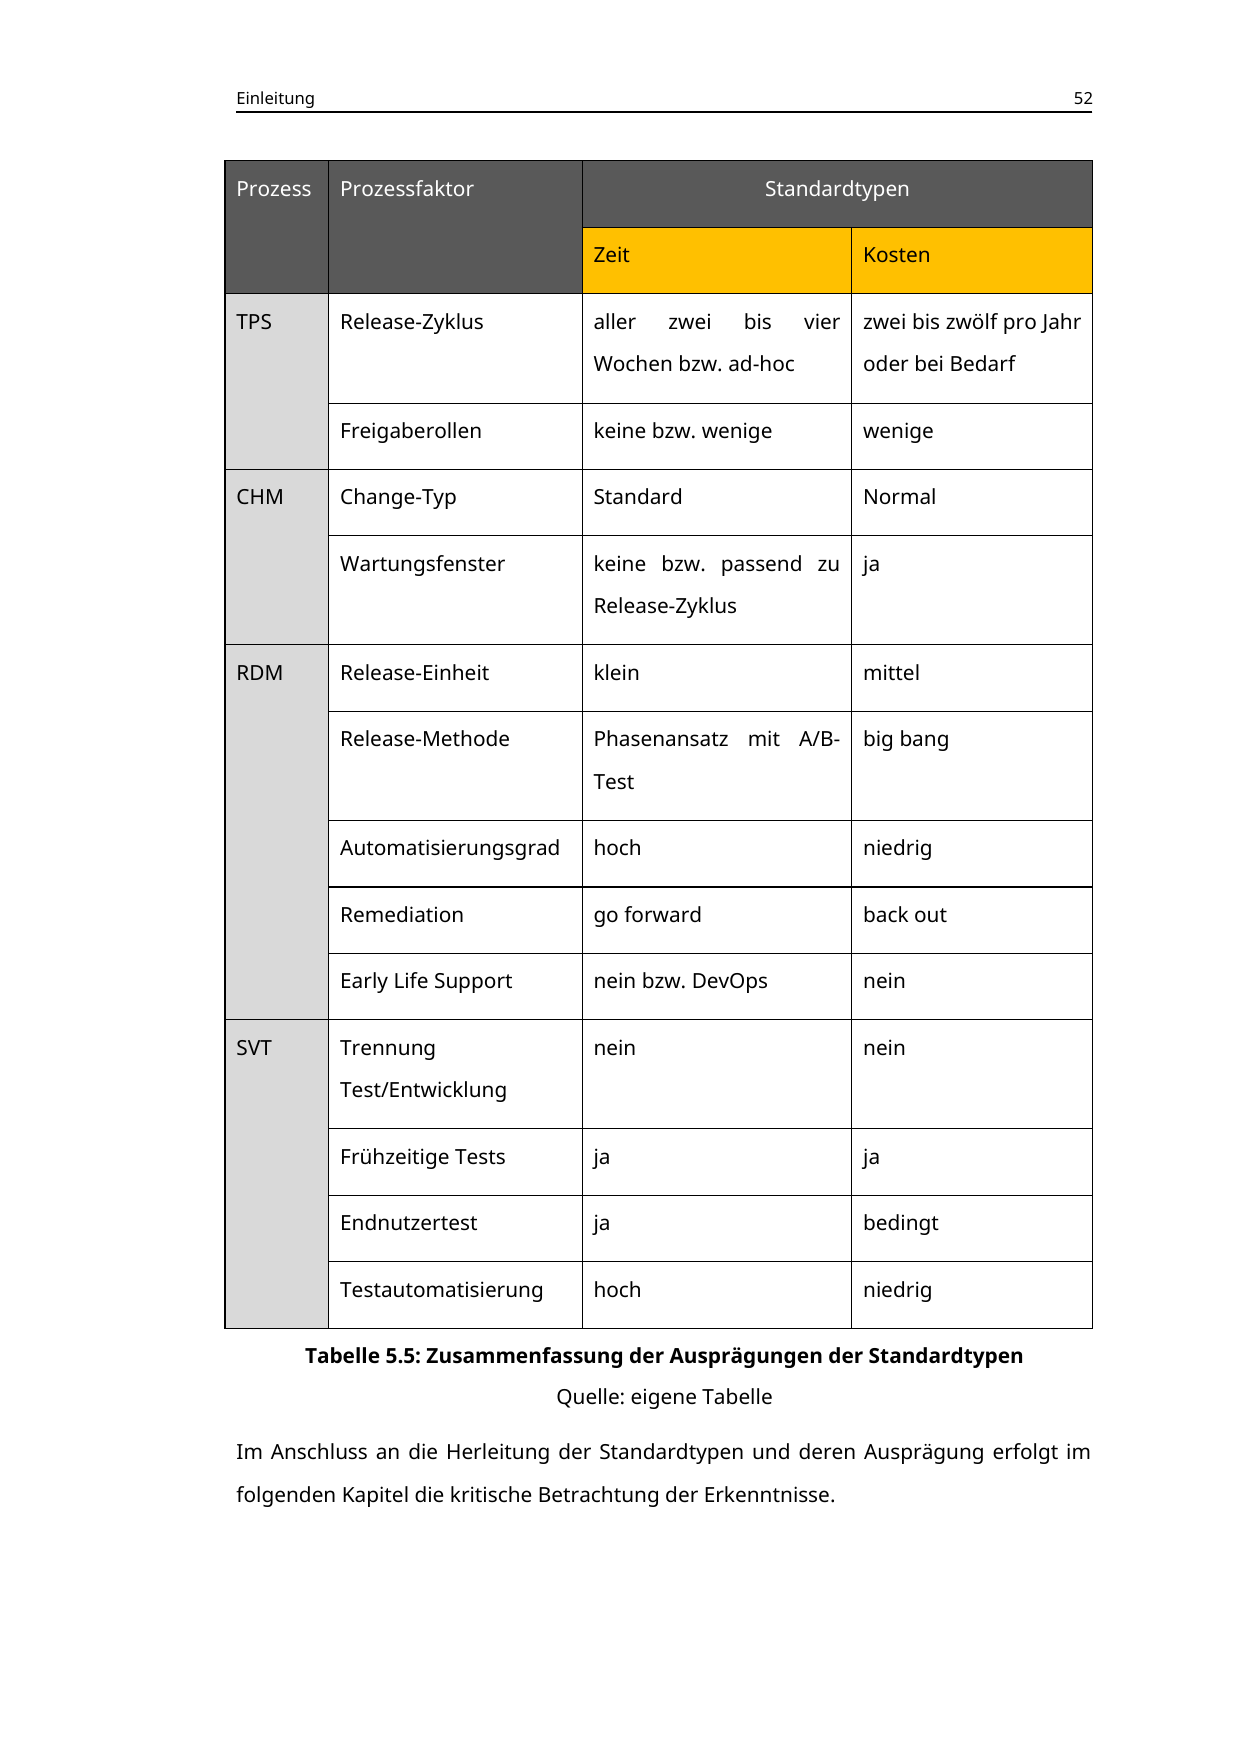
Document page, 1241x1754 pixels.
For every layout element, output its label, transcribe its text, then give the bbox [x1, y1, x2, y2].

table_cell Automatisierungsgrad [329, 821, 582, 886]
text Quelle: eigene Tabelle [236, 1382, 1092, 1411]
table_cell Frühzeitige Tests [329, 1129, 582, 1195]
table_cell Endnutzertest [329, 1196, 582, 1261]
table_cell Standard [583, 470, 851, 535]
table_header Prozess [226, 161, 328, 293]
table_cell nein bzw. DevOps [583, 954, 851, 1019]
table_cell Freigaberollen [329, 404, 582, 469]
table_cell SVT [226, 1020, 328, 1328]
table_cell Trennung Test/Entwicklung [329, 1020, 582, 1128]
table_cell Kosten [852, 228, 1092, 293]
table_header Prozessfaktor [329, 161, 582, 293]
table_cell nein [852, 1020, 1092, 1128]
table_cell niedrig [852, 1262, 1092, 1328]
table_cell ja [852, 536, 1092, 644]
table_cell TPS [226, 294, 328, 469]
table_cell zwei bis zwölf pro Jahr oder bei Bedarf [852, 294, 1092, 402]
table_cell big bang [852, 712, 1092, 820]
table_cell back out [852, 888, 1092, 953]
table_cell Release-Methode [329, 712, 582, 820]
table_cell Remediation [329, 888, 582, 953]
table_cell keine bzw. wenige [583, 404, 851, 469]
table_cell Phasenansatz mit A/B-Test [583, 712, 851, 820]
table_cell keine bzw. passend zu Release-Zyklus [583, 536, 851, 644]
table_cell Zeit [583, 228, 851, 293]
table_cell go forward [583, 888, 851, 953]
table_cell Testautomatisierung [329, 1262, 582, 1328]
table_cell CHM [226, 470, 328, 644]
table_cell nein [583, 1020, 851, 1128]
table_cell hoch [583, 1262, 851, 1328]
table_cell mittel [852, 645, 1092, 711]
table_cell Normal [852, 470, 1092, 535]
table_cell Release-Zyklus [329, 294, 582, 402]
table_cell Early Life Support [329, 954, 582, 1019]
table_cell wenige [852, 404, 1092, 469]
table_cell niedrig [852, 821, 1092, 886]
table_cell nein [852, 954, 1092, 1019]
table_cell hoch [583, 821, 851, 886]
table_cell ja [852, 1129, 1092, 1195]
text Im Anschluss an die Herleitung der Standardtypen und deren Ausprägung erfolgt im folgenden Kapitel die kritische Betrachtung der Erkenntnisse. [236, 1437, 1092, 1508]
table_cell ja [583, 1196, 851, 1261]
table_cell Release-Einheit [329, 645, 582, 711]
table_cell aller zwei bis vier Wochen bzw. ad-hoc [583, 294, 851, 402]
table_cell bedingt [852, 1196, 1092, 1261]
table_header Standardtypen [583, 161, 1092, 227]
table_cell RDM [226, 645, 328, 1019]
table_cell ja [583, 1129, 851, 1195]
table_cell Wartungsfenster [329, 536, 582, 644]
table_cell klein [583, 645, 851, 711]
table_cell Change-Typ [329, 470, 582, 535]
